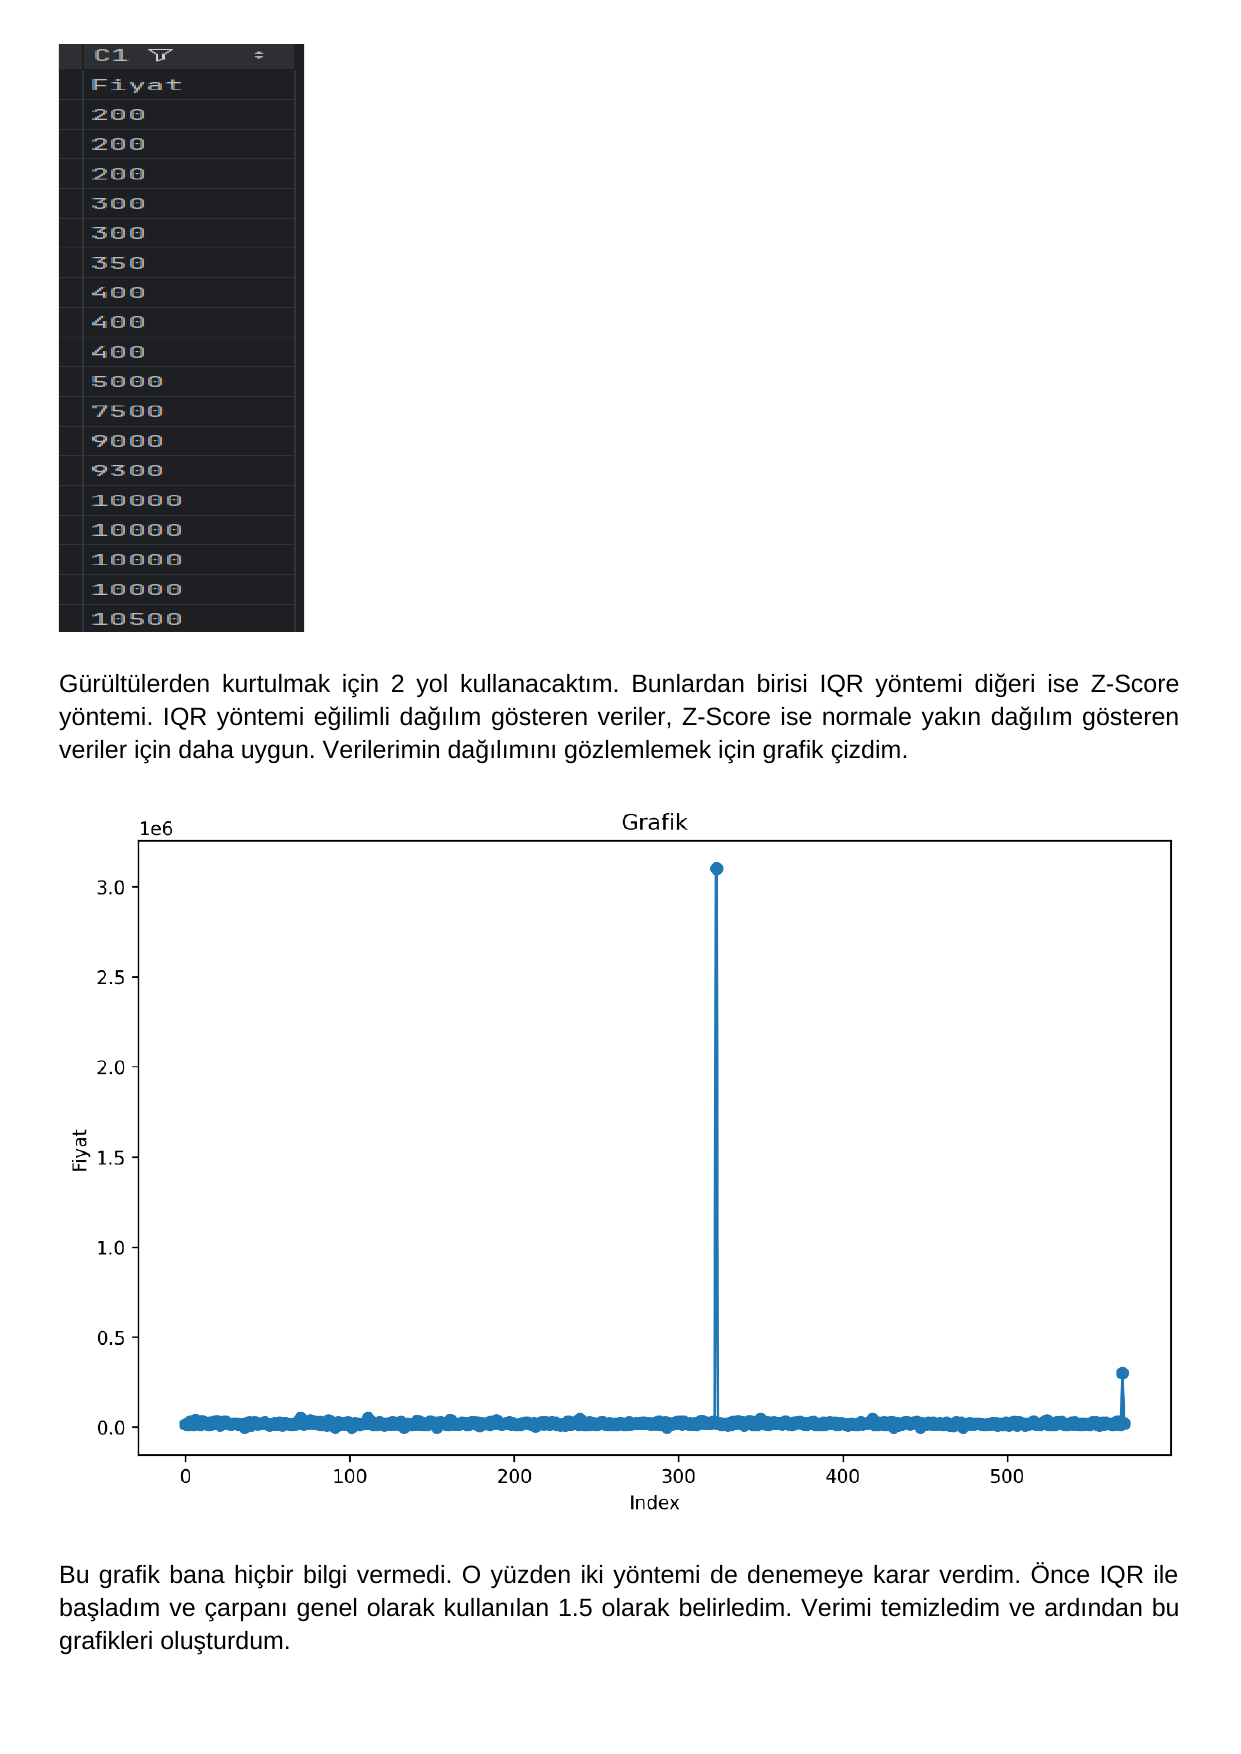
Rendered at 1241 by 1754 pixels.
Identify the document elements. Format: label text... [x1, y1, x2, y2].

text Bu grafik bana hiçbir bilgi vermedi. O yüzden iki yöntemi de denemeye karar verdim. Önce IQR ile başladım ve çarpanı genel olarak kullanılan 1.5 olarak belirledim. Verimi temizledim ve ardından bu grafikleri oluşturdum. [59, 1559, 1181, 1654]
picture [58, 44, 305, 632]
text Gürültülerden kurtulmak için 2 yol kullanacaktım. Bunlardan birisi IQR yöntemi diğeri ise Z-Score yöntemi. IQR yöntemi eğilimli dağılım gösteren veriler, Z-Score ise normale yakın dağılım gösteren veriler için daha uygun. Verilerimin dağılımını gözlemlemek için grafik çizdim. [59, 669, 1181, 764]
picture [58, 801, 1182, 1523]
